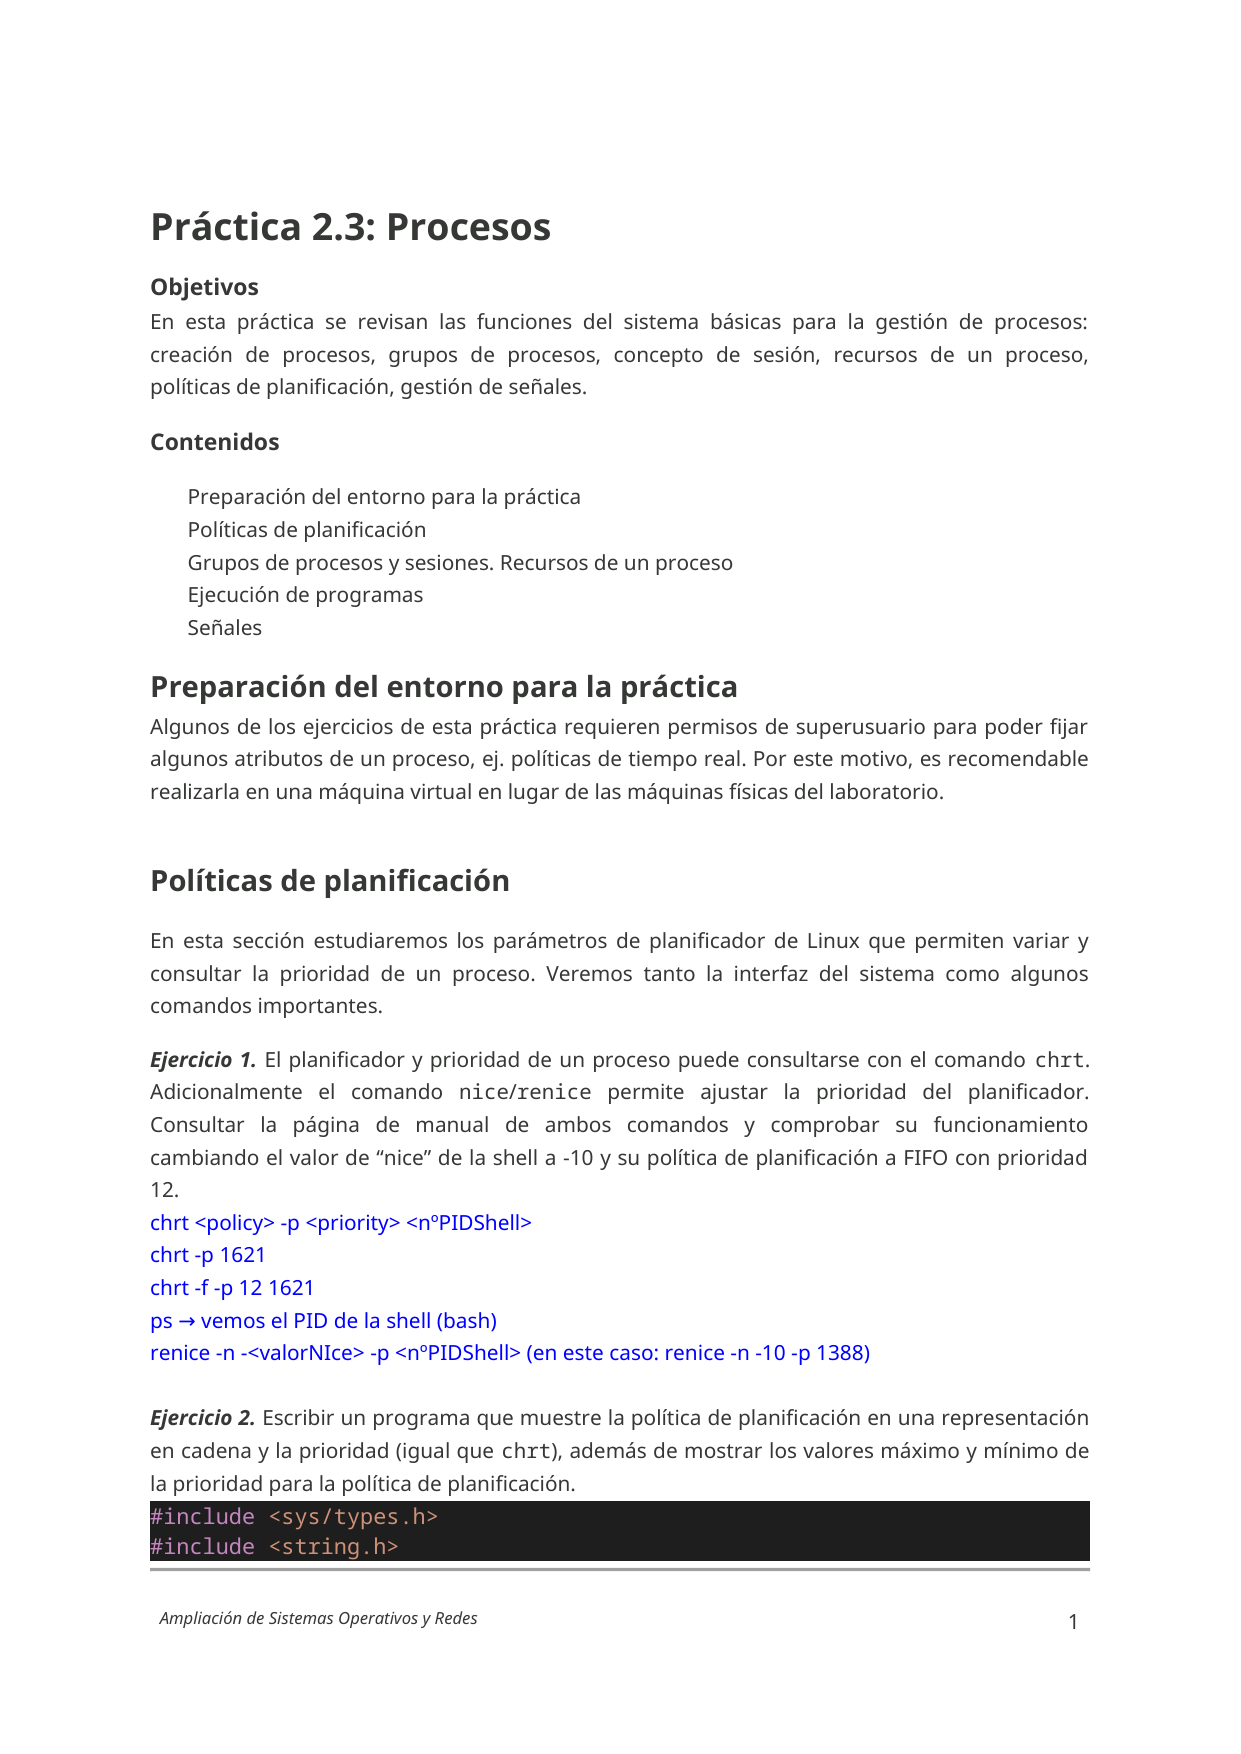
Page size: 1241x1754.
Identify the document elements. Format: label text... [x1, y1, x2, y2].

text #include <string.h> [150, 1531, 1090, 1561]
text Contenidos [150, 426, 1090, 457]
text Ejercicio 1. El planificador y prioridad de un proceso puede consultarse con el comando chrt. Adicionalmente el comando nice/renice permite ajustar la prioridad del planificador. Consultar la página de manual de ambos comandos y comprobar su funcionamiento cambiando el valor de “nice” de la shell a -10 y su política de planificación a FIFO con prioridad 12. [150, 1045, 1090, 1204]
text Ejercicio 2. Escribir un programa que muestre la política de planificación en una representación en cadena y la prioridad (igual que chrt), además de mostrar los valores máximo y mínimo de la prioridad para la política de planificación. [150, 1403, 1090, 1497]
text renice -n -<valorNIce> -p <nºPIDShell> (en este caso: renice -n -10 -p 1388) [150, 1338, 1090, 1367]
text ps → vemos el PID de la shell (bash) [150, 1306, 1090, 1334]
text chrt <policy> -p <priority> <nºPIDShell> [150, 1208, 1090, 1236]
text Objetivos [150, 271, 1090, 302]
title Práctica 2.3: Procesos [150, 200, 1090, 251]
subtitle Políticas de planificación [150, 860, 1090, 899]
text chrt -p 1621 [150, 1241, 1090, 1269]
subtitle Preparación del entorno para la práctica [150, 666, 1090, 706]
text En esta práctica se revisan las funciones del sistema básicas para la gestión de procesos: creación de procesos, grupos de procesos, concepto de sesión, recursos de un proceso, políticas de planificación, gestión de señales. [150, 307, 1090, 401]
text chrt -f -p 12 1621 [150, 1273, 1090, 1302]
text #include <sys/types.h> [150, 1501, 1090, 1531]
text En esta sección estudiaremos los parámetros de planificador de Linux que permiten variar y consultar la prioridad de un proceso. Veremos tanto la interfaz del sistema como algunos comandos importantes. [150, 926, 1090, 1020]
text Algunos de los ejercicios de esta práctica requieren permisos de superusuario para poder fijar algunos atributos de un proceso, ej. políticas de tiempo real. Por este motivo, es recomendable realizarla en una máquina virtual en lugar de las máquinas físicas del laboratorio. [150, 712, 1090, 806]
